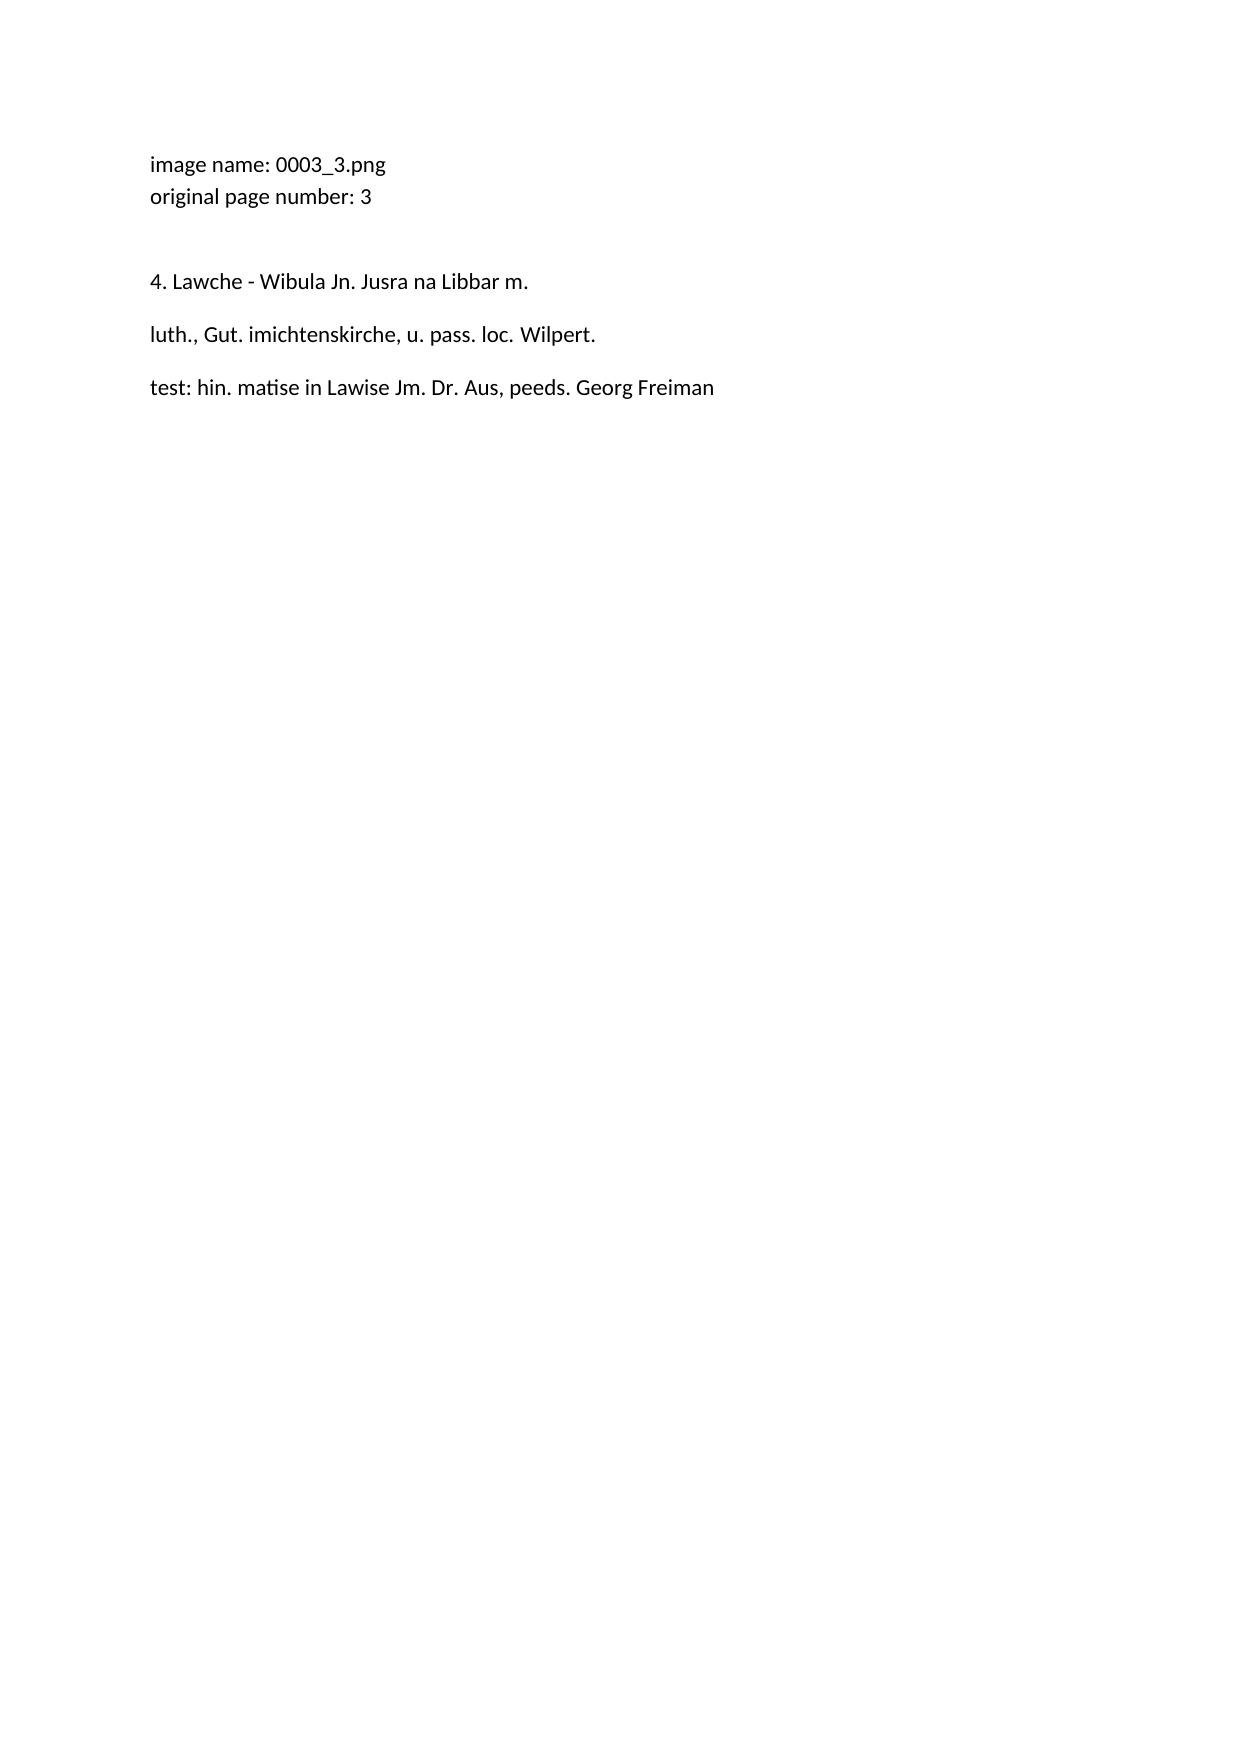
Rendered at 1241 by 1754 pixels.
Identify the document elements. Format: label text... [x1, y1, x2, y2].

text image name: 0003_3.png original page number: 3 [150, 150, 1090, 242]
text 4. Lawche - Wibula Jn. Jusra na Libbar m. [150, 267, 1090, 295]
text luth., Gut. imichtenskirche, u. pass. loc. Wilpert. [150, 320, 1090, 348]
text test: hin. matise in Lawise Jm. Dr. Aus, peeds. Georg Freiman [150, 373, 1090, 401]
